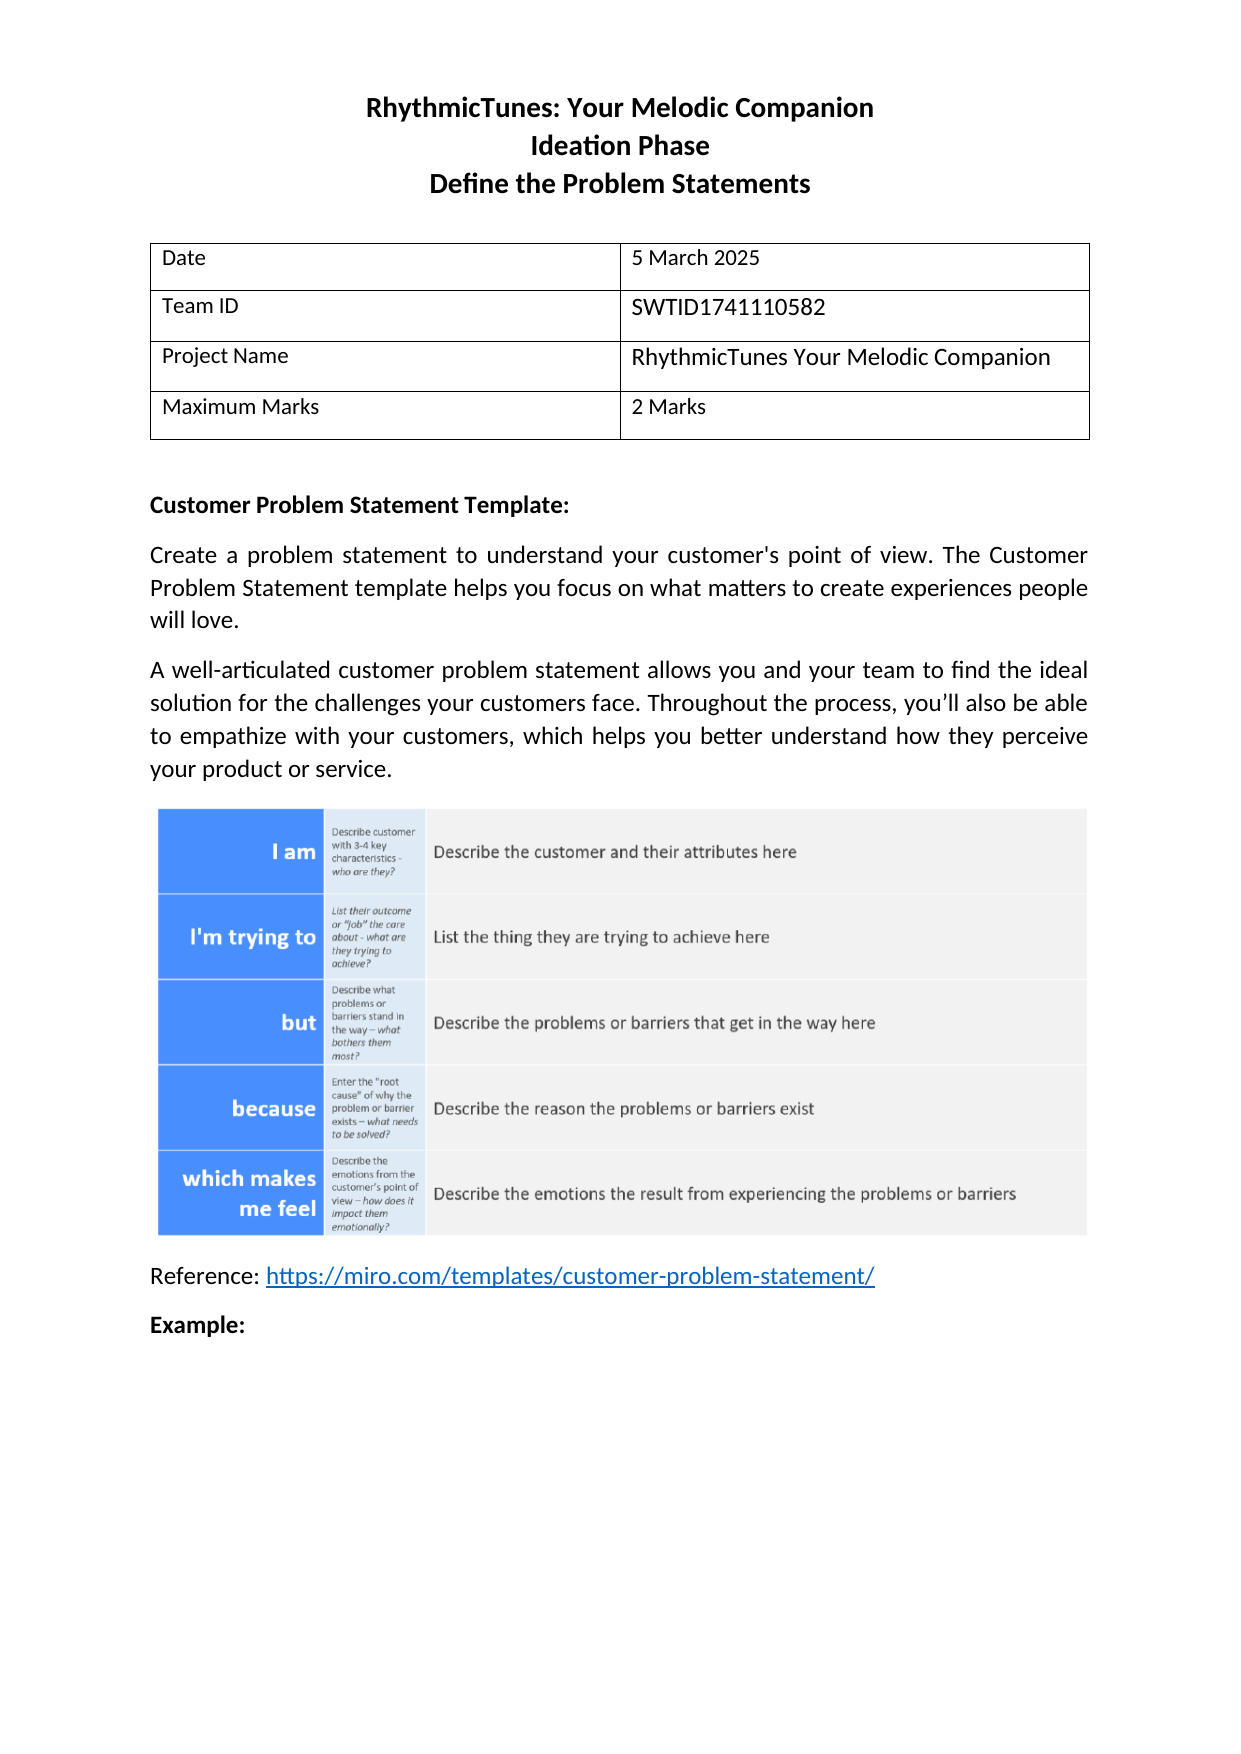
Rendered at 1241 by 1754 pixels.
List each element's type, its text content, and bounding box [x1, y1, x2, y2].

picture [150, 802, 1091, 1242]
text Example: [150, 1309, 1090, 1340]
text A well-articulated customer problem statement allows you and your team to find the ideal solution for the challenges your customers face. Throughout the process, you’ll also be able to empathize with your customers, which helps you better understand how they perceive your product or service. [150, 654, 1090, 783]
table_cell Team ID [151, 291, 620, 341]
table_cell SWTID1741110582 [621, 291, 1089, 341]
table_header Date [151, 244, 620, 290]
text Ideation Phase [150, 127, 1090, 163]
table_cell Project Name [151, 342, 620, 391]
text RhythmicTunes: Your Melodic Companion [150, 89, 1090, 124]
text Customer Problem Statement Template: [150, 489, 1090, 520]
table_header 5 March 2025 [621, 244, 1089, 290]
text Create a problem statement to understand your customer's point of view. The Customer Problem Statement template helps you focus on what matters to create experiences people will love. [150, 539, 1090, 635]
table_cell 2 Marks [621, 392, 1089, 439]
text Reference: https://miro.com/templates/customer-problem-statement/ [150, 1260, 1090, 1291]
table_cell RhythmicTunes Your Melodic Companion [621, 342, 1089, 391]
text Define the Problem Statements [150, 166, 1090, 201]
table_cell Maximum Marks [151, 392, 620, 439]
